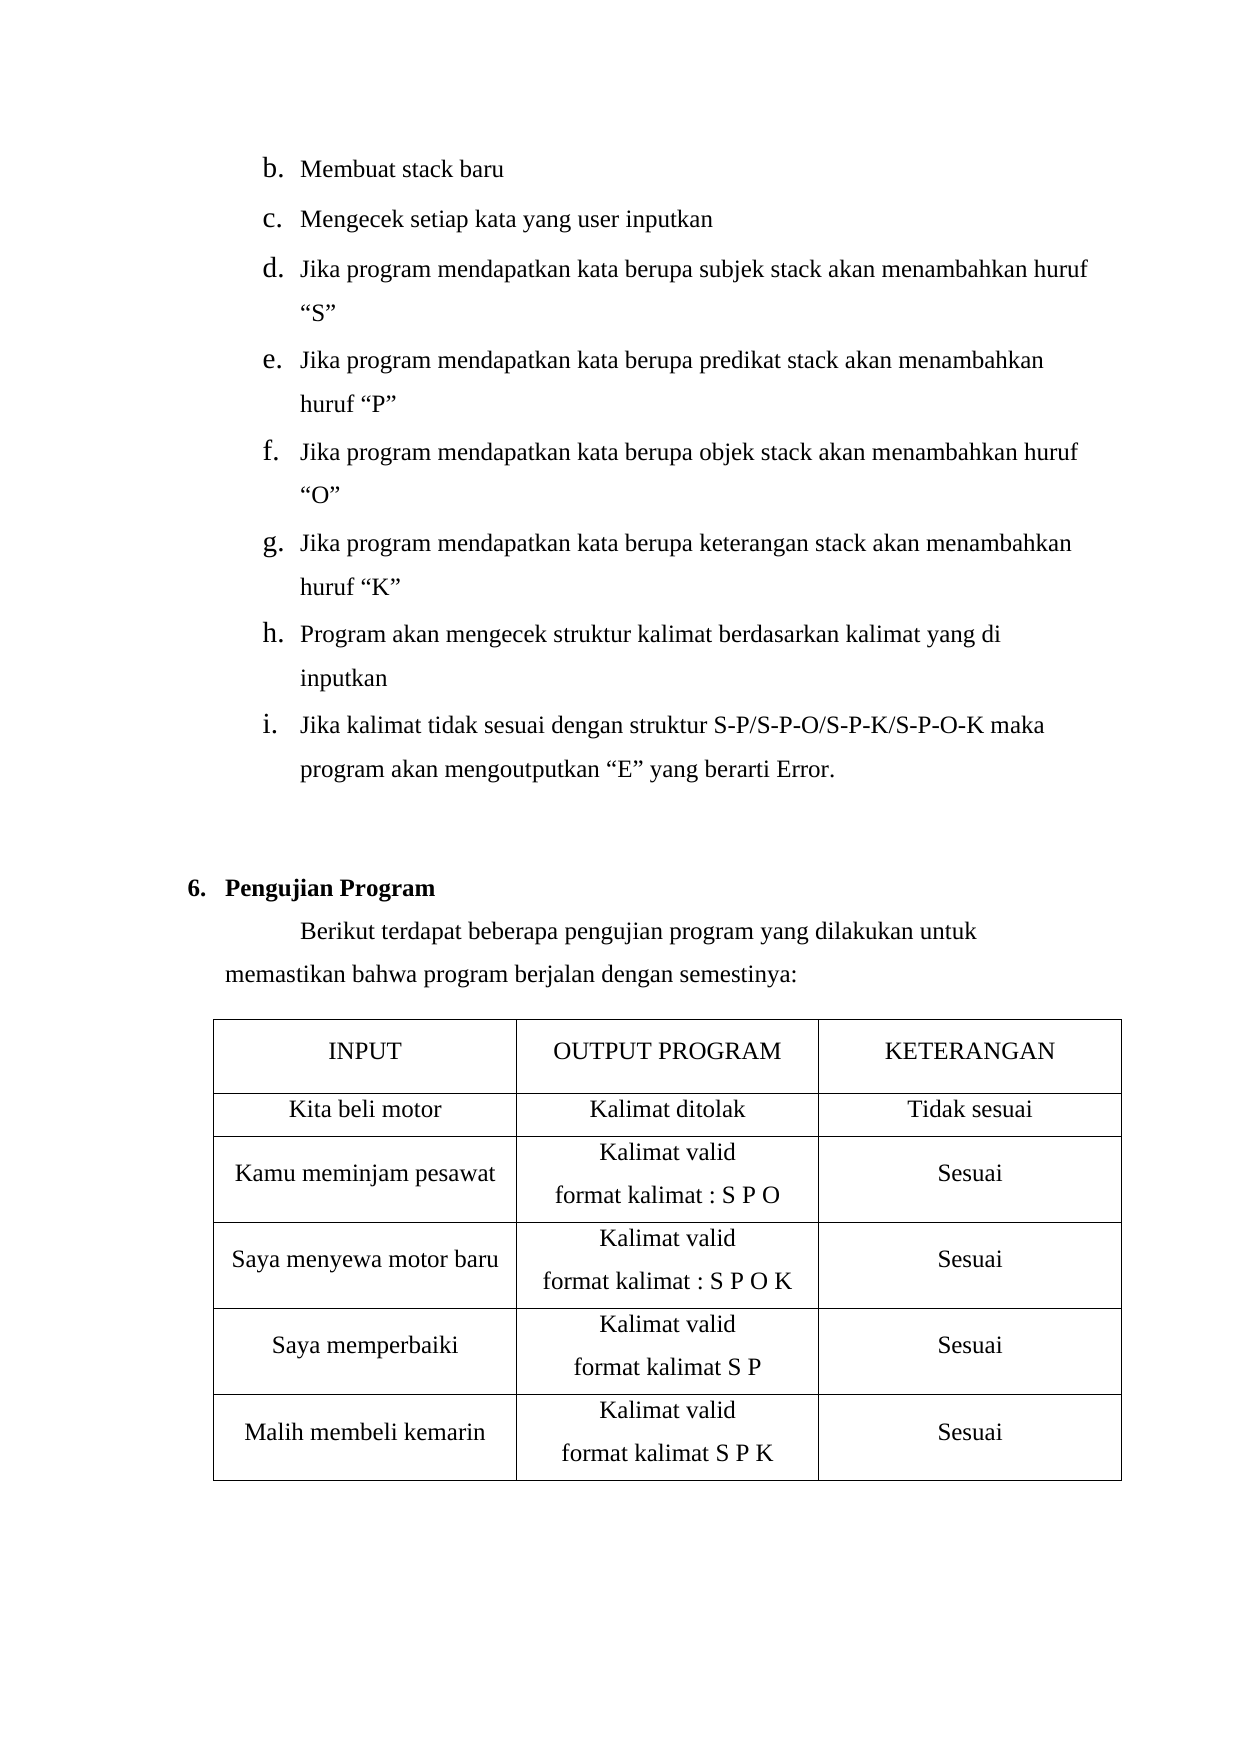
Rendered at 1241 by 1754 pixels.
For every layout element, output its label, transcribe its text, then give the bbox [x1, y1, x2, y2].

list Membuat stack baru [262, 150, 1090, 183]
table_cell Kamu meminjam pesawat [214, 1137, 516, 1222]
list Pengujian Program [187, 873, 1090, 902]
table_cell Kalimat valid format kalimat : S P O K [517, 1223, 818, 1308]
table_cell Kalimat valid format kalimat : S P O [517, 1137, 818, 1222]
table_cell Kita beli motor [214, 1094, 516, 1136]
list Jika program mendapatkan kata berupa subjek stack akan menambahkan huruf “S” [262, 251, 1090, 327]
table_cell Kalimat valid format kalimat S P [517, 1309, 818, 1394]
table_cell Saya menyewa motor baru [214, 1223, 516, 1308]
list Berikut terdapat beberapa pengujian program yang dilakukan untuk memastikan bahwa program berjalan dengan semestinya: [225, 916, 1090, 988]
list Jika program mendapatkan kata berupa keterangan stack akan menambahkan huruf “K” [262, 524, 1090, 600]
table_cell Malih membeli kemarin [214, 1395, 516, 1480]
table_cell Kalimat ditolak [517, 1094, 818, 1136]
list Program akan mengecek struktur kalimat berdasarkan kalimat yang di inputkan [262, 615, 1090, 691]
table_cell Saya memperbaiki [214, 1309, 516, 1394]
table_cell Sesuai [819, 1223, 1121, 1308]
list Mengecek setiap kata yang user inputkan [262, 200, 1090, 234]
table_header OUTPUT PROGRAM [517, 1020, 818, 1093]
table_cell Tidak sesuai [819, 1094, 1121, 1136]
table_header INPUT [214, 1020, 516, 1093]
table_cell Sesuai [819, 1309, 1121, 1394]
table_cell Sesuai [819, 1137, 1121, 1222]
table_header KETERANGAN [819, 1020, 1121, 1093]
list Jika program mendapatkan kata berupa predikat stack akan menambahkan huruf “P” [262, 342, 1090, 418]
list Jika kalimat tidak sesuai dengan struktur S-P/S-P-O/S-P-K/S-P-O-K maka program akan mengoutputkan “E” yang berarti Error. [262, 706, 1090, 782]
table_cell Kalimat valid format kalimat S P K [517, 1395, 818, 1480]
list Jika program mendapatkan kata berupa objek stack akan menambahkan huruf “O” [262, 433, 1090, 509]
table_cell Sesuai [819, 1395, 1121, 1480]
